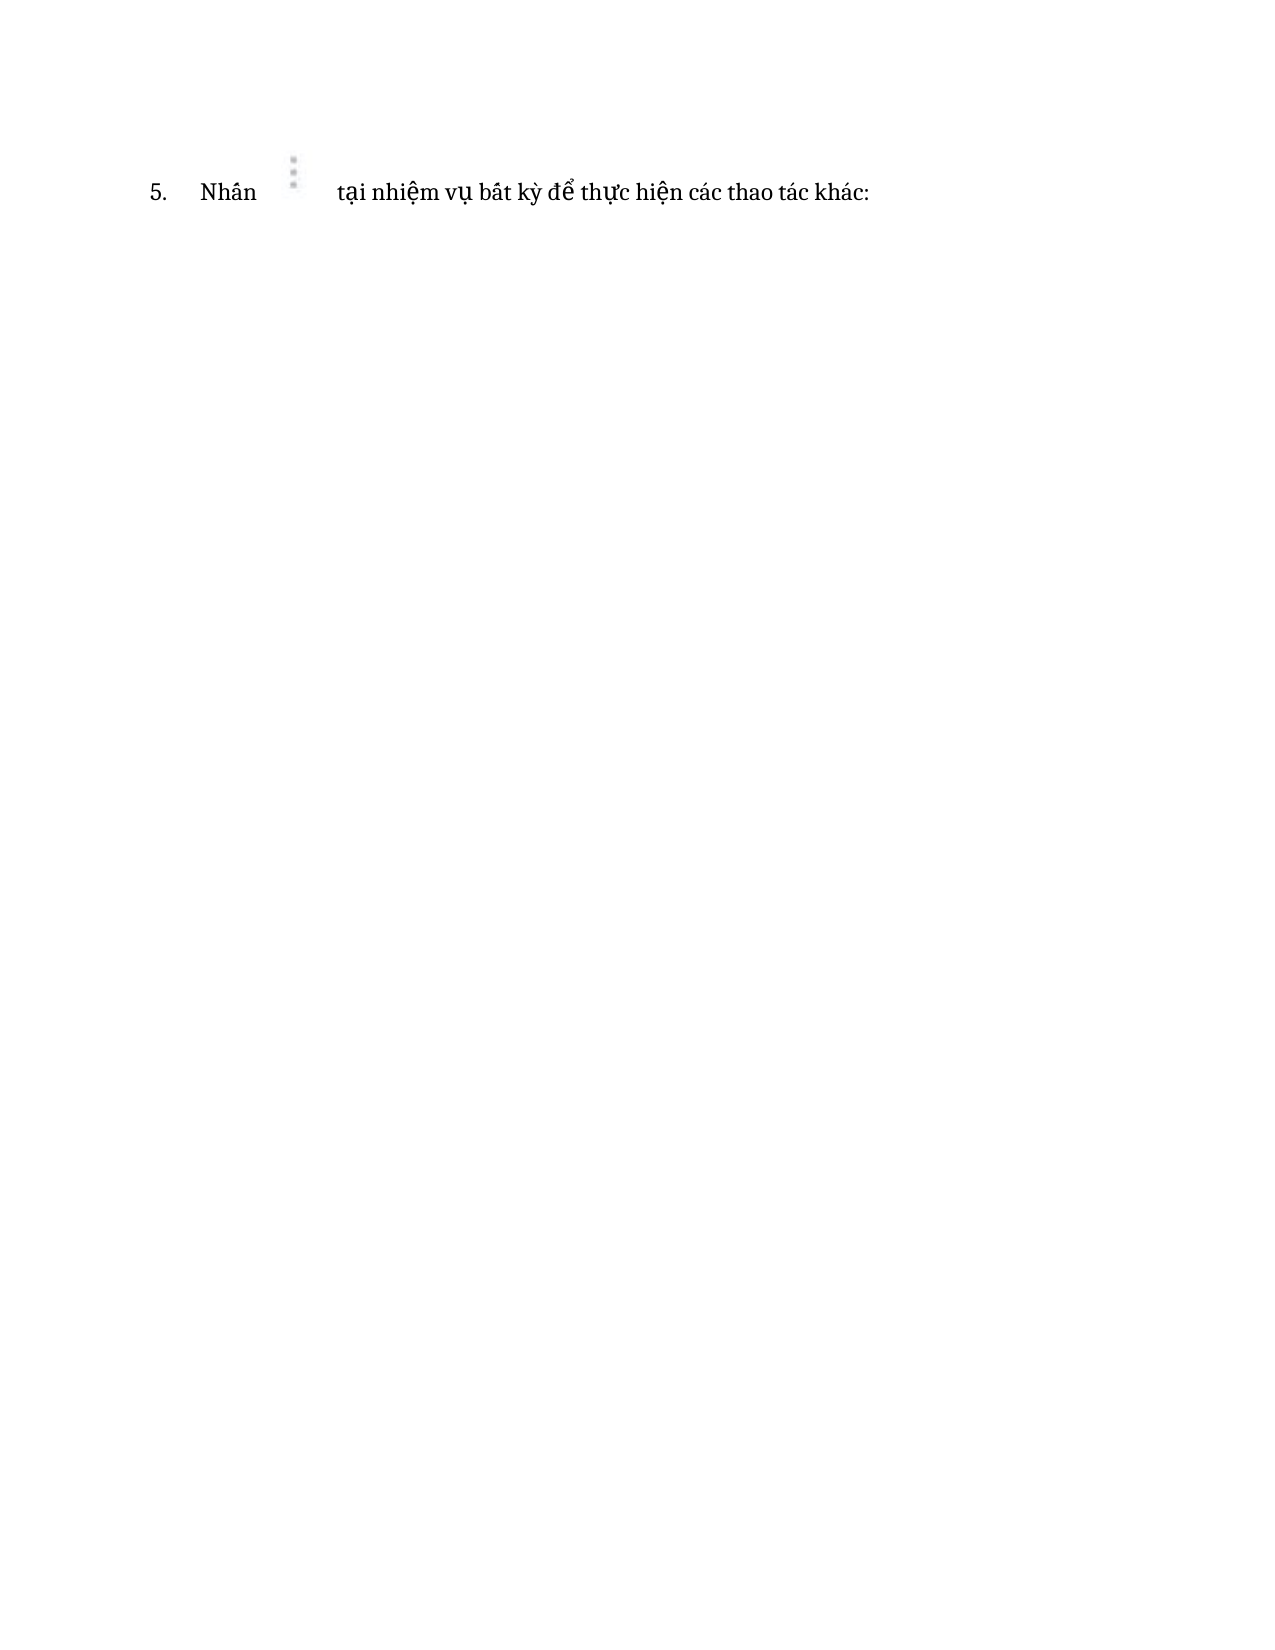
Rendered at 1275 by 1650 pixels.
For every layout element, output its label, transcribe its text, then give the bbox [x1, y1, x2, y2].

picture [281, 150, 313, 200]
list Nhấn tại nhiệm vụ bất kỳ để thực hiện các thao tác khác: [150, 150, 1125, 206]
